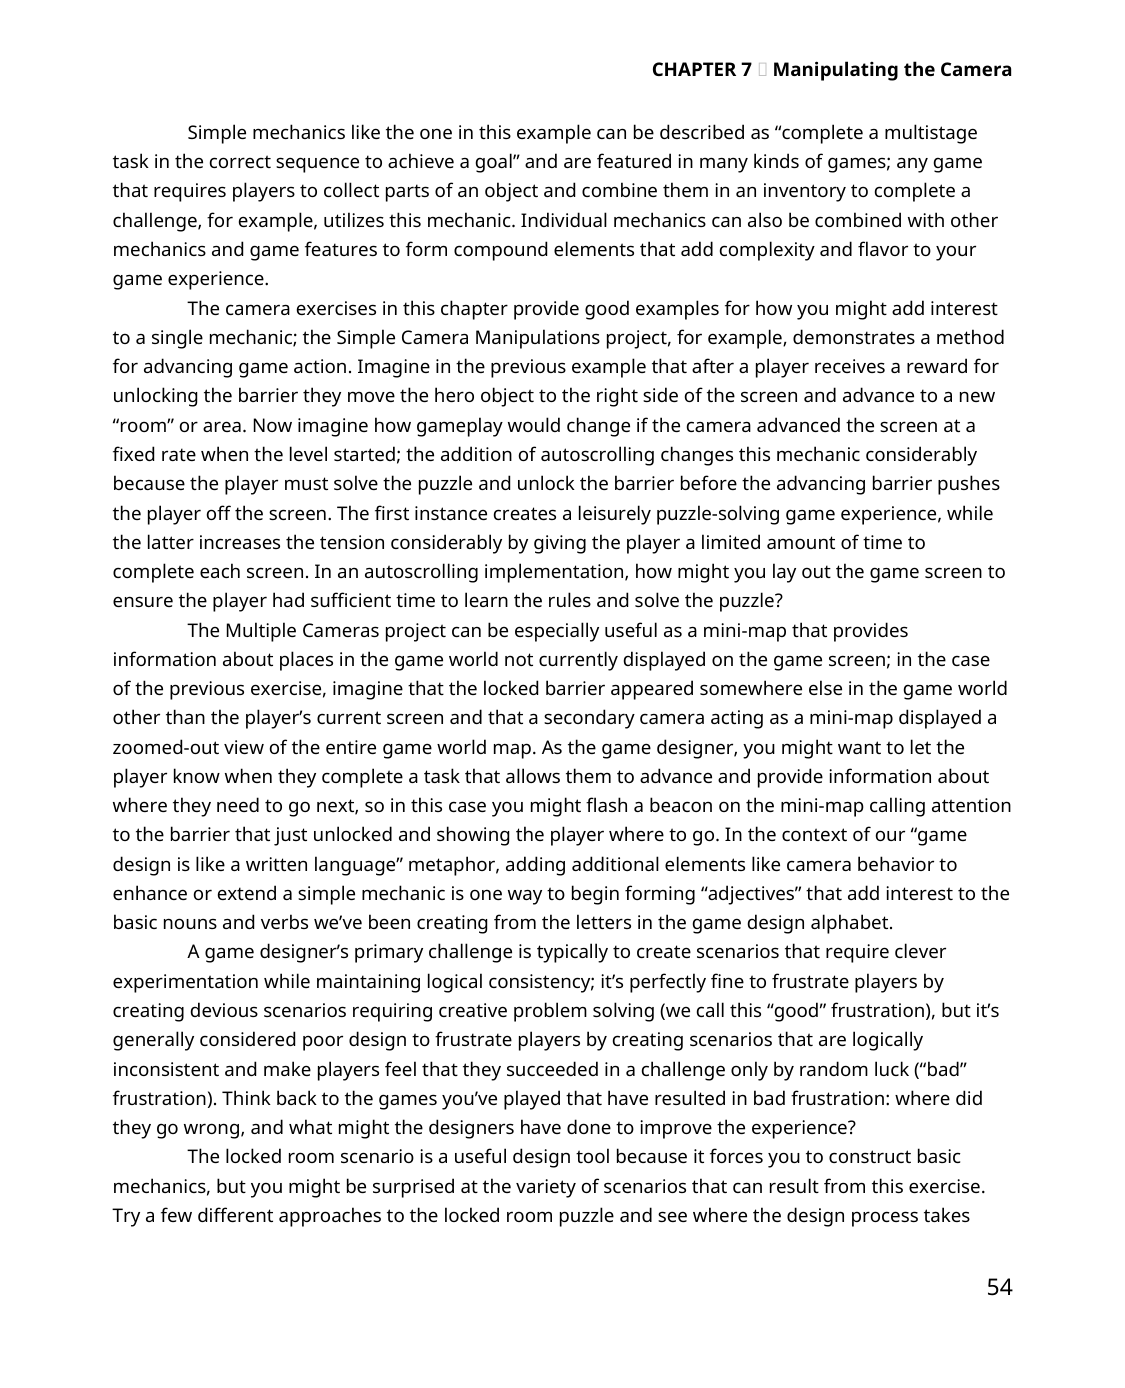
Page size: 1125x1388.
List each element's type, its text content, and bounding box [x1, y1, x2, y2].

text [112, 1144, 1012, 1228]
text A game designer’s primary challenge is typically to create scenarios that require clever experimentation while maintaining logical consistency; it’s perfectly fine to frustrate players by creating devious scenarios requiring creative problem solving (we call this “good” frustration), but it’s generally considered poor design to frustrate players by creating scenarios that are logically inconsistent and make players feel that they succeeded in a challenge only by random luck (“bad” frustration). Think back to the games you’ve played that have resulted in bad frustration: where did they go wrong, and what might the designers have done to improve the experience? [112, 939, 1012, 1140]
text The Multiple Cameras project can be especially useful as a mini-map that provides information about places in the game world not currently displayed on the game screen; in the case of the previous exercise, imagine that the locked barrier appeared somewhere else in the game world other than the player’s current screen and that a secondary camera acting as a mini-map displayed a zoomed-out view of the entire game world map. As the game designer, you might want to let the player know when they complete a task that allows them to advance and provide information about where they need to go next, so in this case you might flash a beacon on the mini-map calling attention to the barrier that just unlocked and showing the player where to go. In the context of our “game design is like a written language” metaphor, adding additional elements like camera behavior to enhance or extend a simple mechanic is one way to begin forming “adjectives” that add interest to the basic nouns and verbs we’ve been creating from the letters in the game design alphabet. [112, 617, 1012, 935]
text The camera exercises in this chapter provide good examples for how you might add interest to a single mechanic; the Simple Camera Manipulations project, for example, demonstrates a method for advancing game action. Imagine in the previous example that after a player receives a reward for unlocking the barrier they move the hero object to the right side of the screen and advance to a new “room” or area. Now imagine how gameplay would change if the camera advanced the screen at a fixed rate when the level started; the addition of autoscrolling changes this mechanic considerably because the player must solve the puzzle and unlock the barrier before the advancing barrier pushes the player off the screen. The first instance creates a leisurely puzzle-solving game experience, while the latter increases the tension considerably by giving the player a limited amount of time to complete each screen. In an autoscrolling implementation, how might you lay out the game screen to ensure the player had sufficient time to learn the rules and solve the puzzle? [112, 295, 1012, 613]
text Simple mechanics like the one in this example can be described as “complete a multistage task in the correct sequence to achieve a goal” and are featured in many kinds of games; any game that requires players to collect parts of an object and combine them in an inventory to complete a challenge, for example, utilizes this mechanic. Individual mechanics can also be combined with other mechanics and game features to form compound elements that add complexity and flavor to your game experience. [112, 119, 1012, 291]
